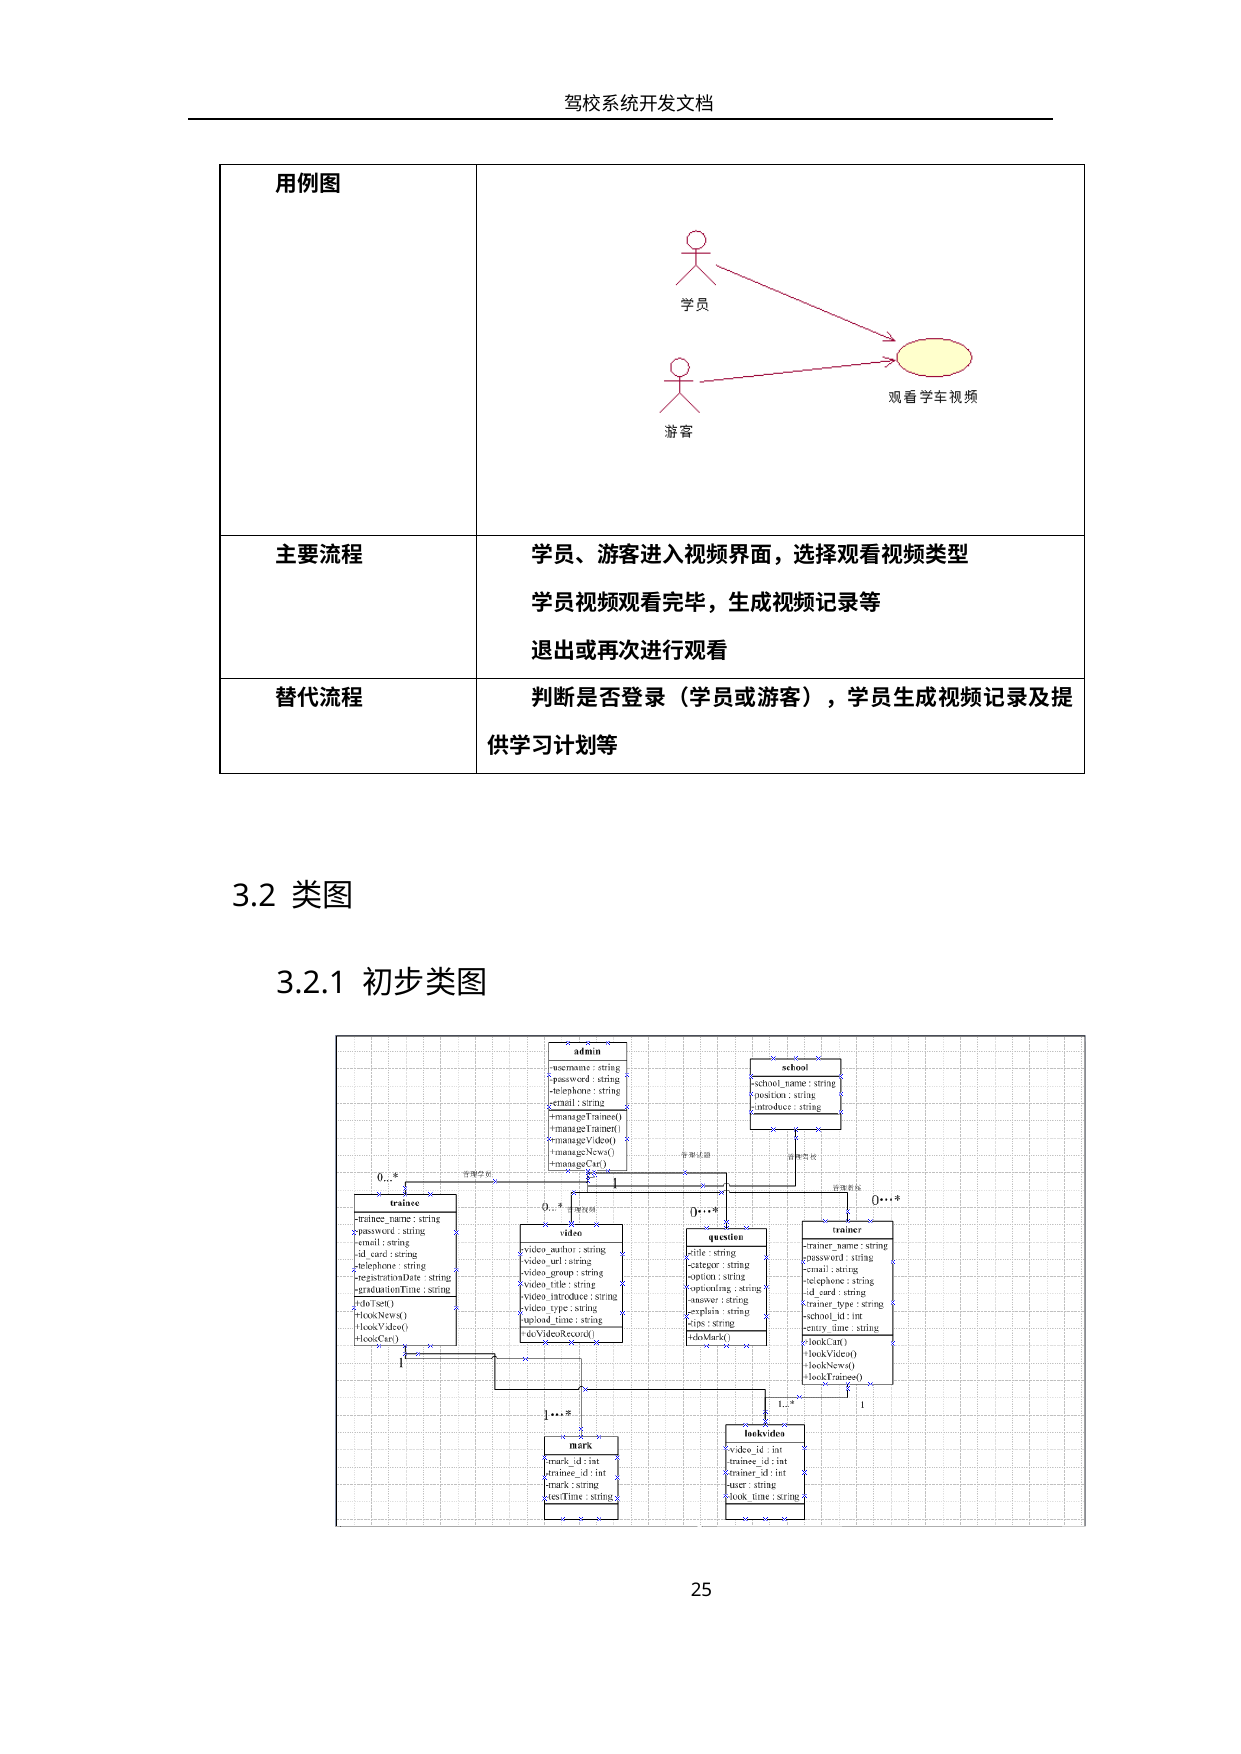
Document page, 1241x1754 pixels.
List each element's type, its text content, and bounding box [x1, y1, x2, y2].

table_cell 判断是否登录（学员或游客），学员生成视频记录及提供学习计划等 [477, 679, 1084, 773]
picture [335, 1035, 1086, 1527]
table_cell 主要流程 [221, 536, 476, 678]
table_cell 学员、游客进入视频界面，选择观看视频类型 学员视频观看完毕，生成视频记录等 退出或再次进行观看 [477, 536, 1084, 678]
table_cell 用例图 [221, 165, 476, 535]
list 类图 [232, 860, 1053, 925]
picture [531, 165, 1073, 520]
table_cell 替代流程 [221, 679, 476, 773]
table_cell [477, 165, 1084, 535]
list 初步类图 [276, 948, 1053, 1013]
